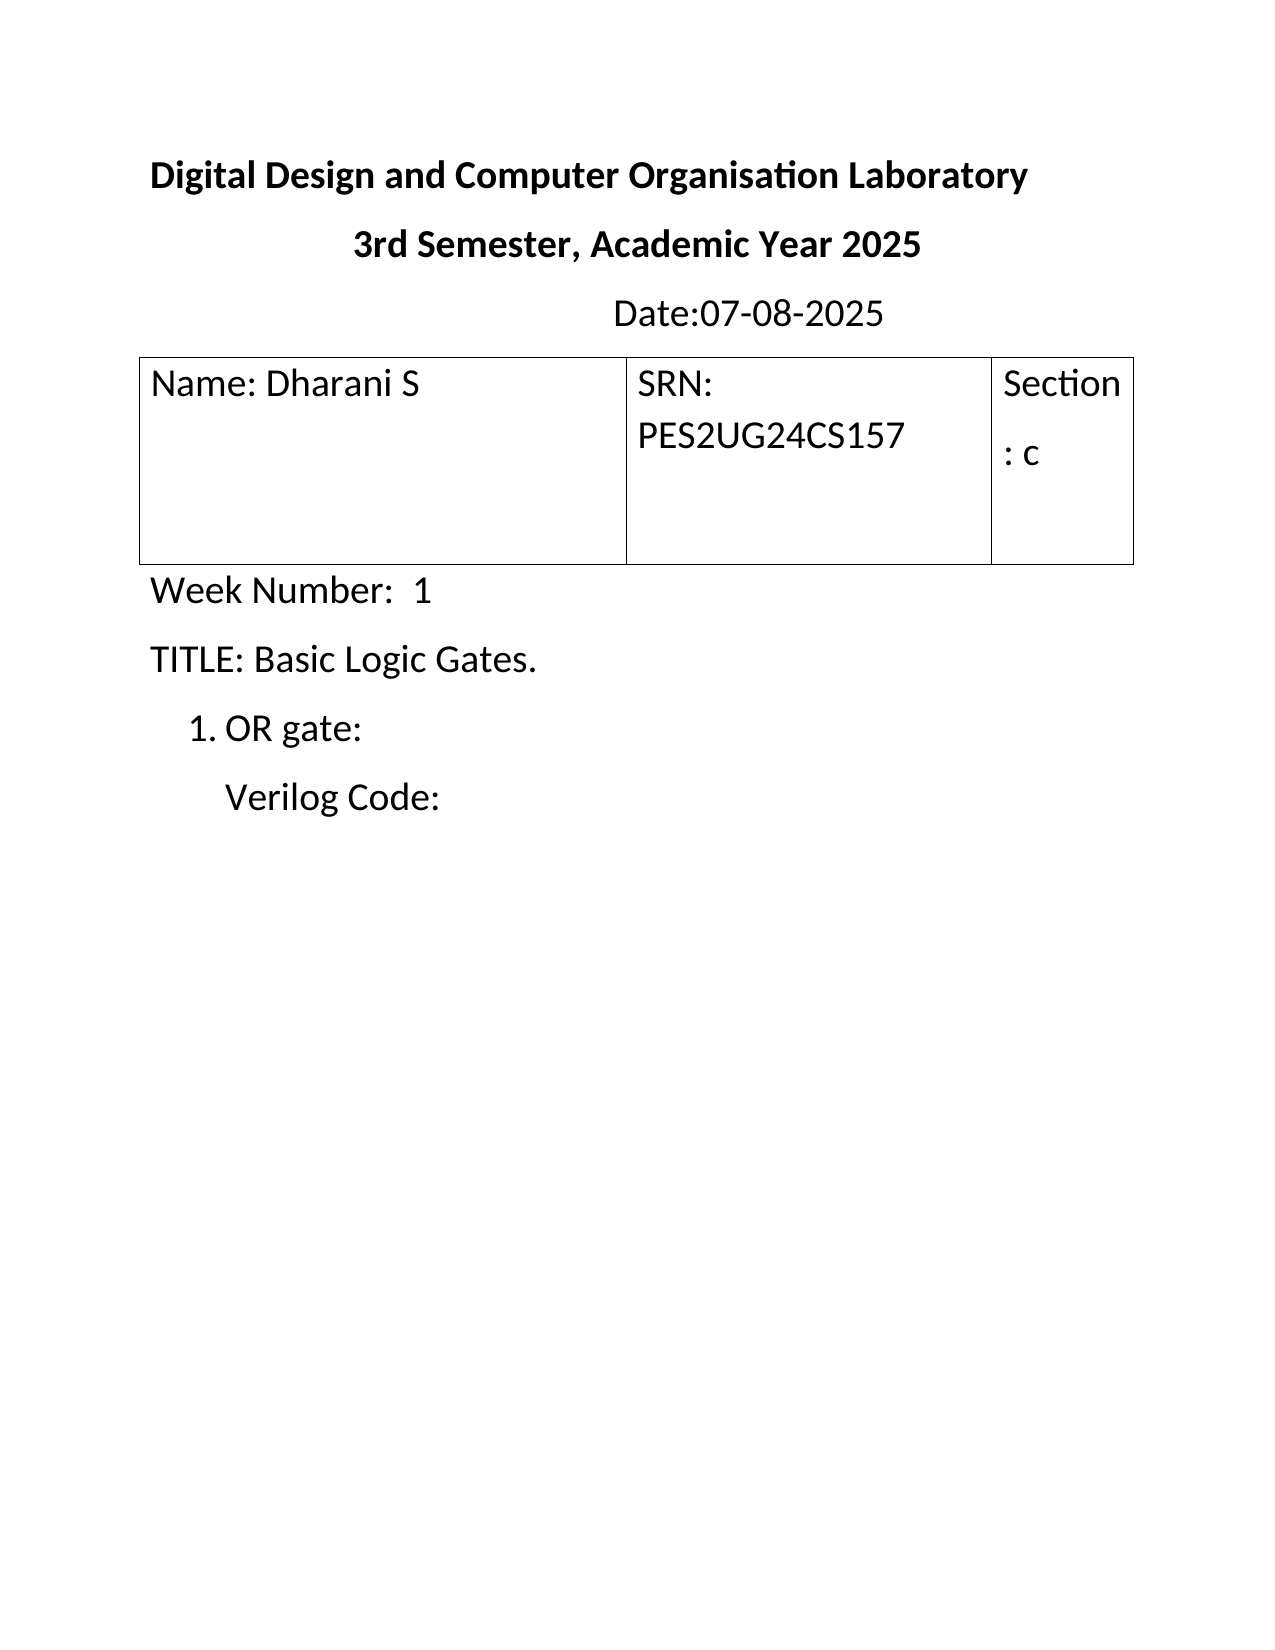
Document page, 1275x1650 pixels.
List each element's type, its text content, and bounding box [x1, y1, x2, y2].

table_header SRN: PES2UG24CS157 [627, 358, 991, 564]
text 3rd Semester, Academic Year 2025 [150, 219, 1125, 267]
text TITLE: Basic Logic Gates. [150, 634, 1125, 682]
text Verilog Code: [225, 771, 1125, 820]
table_header Section : c [992, 358, 1133, 564]
table_header Name: Dharani S [140, 358, 626, 564]
text Week Number: 1 [150, 565, 1125, 613]
list OR gate: [187, 703, 1125, 751]
text Digital Design and Computer Organisation Laboratory [150, 150, 1125, 198]
text Date:07-08-2025 [150, 288, 1125, 336]
